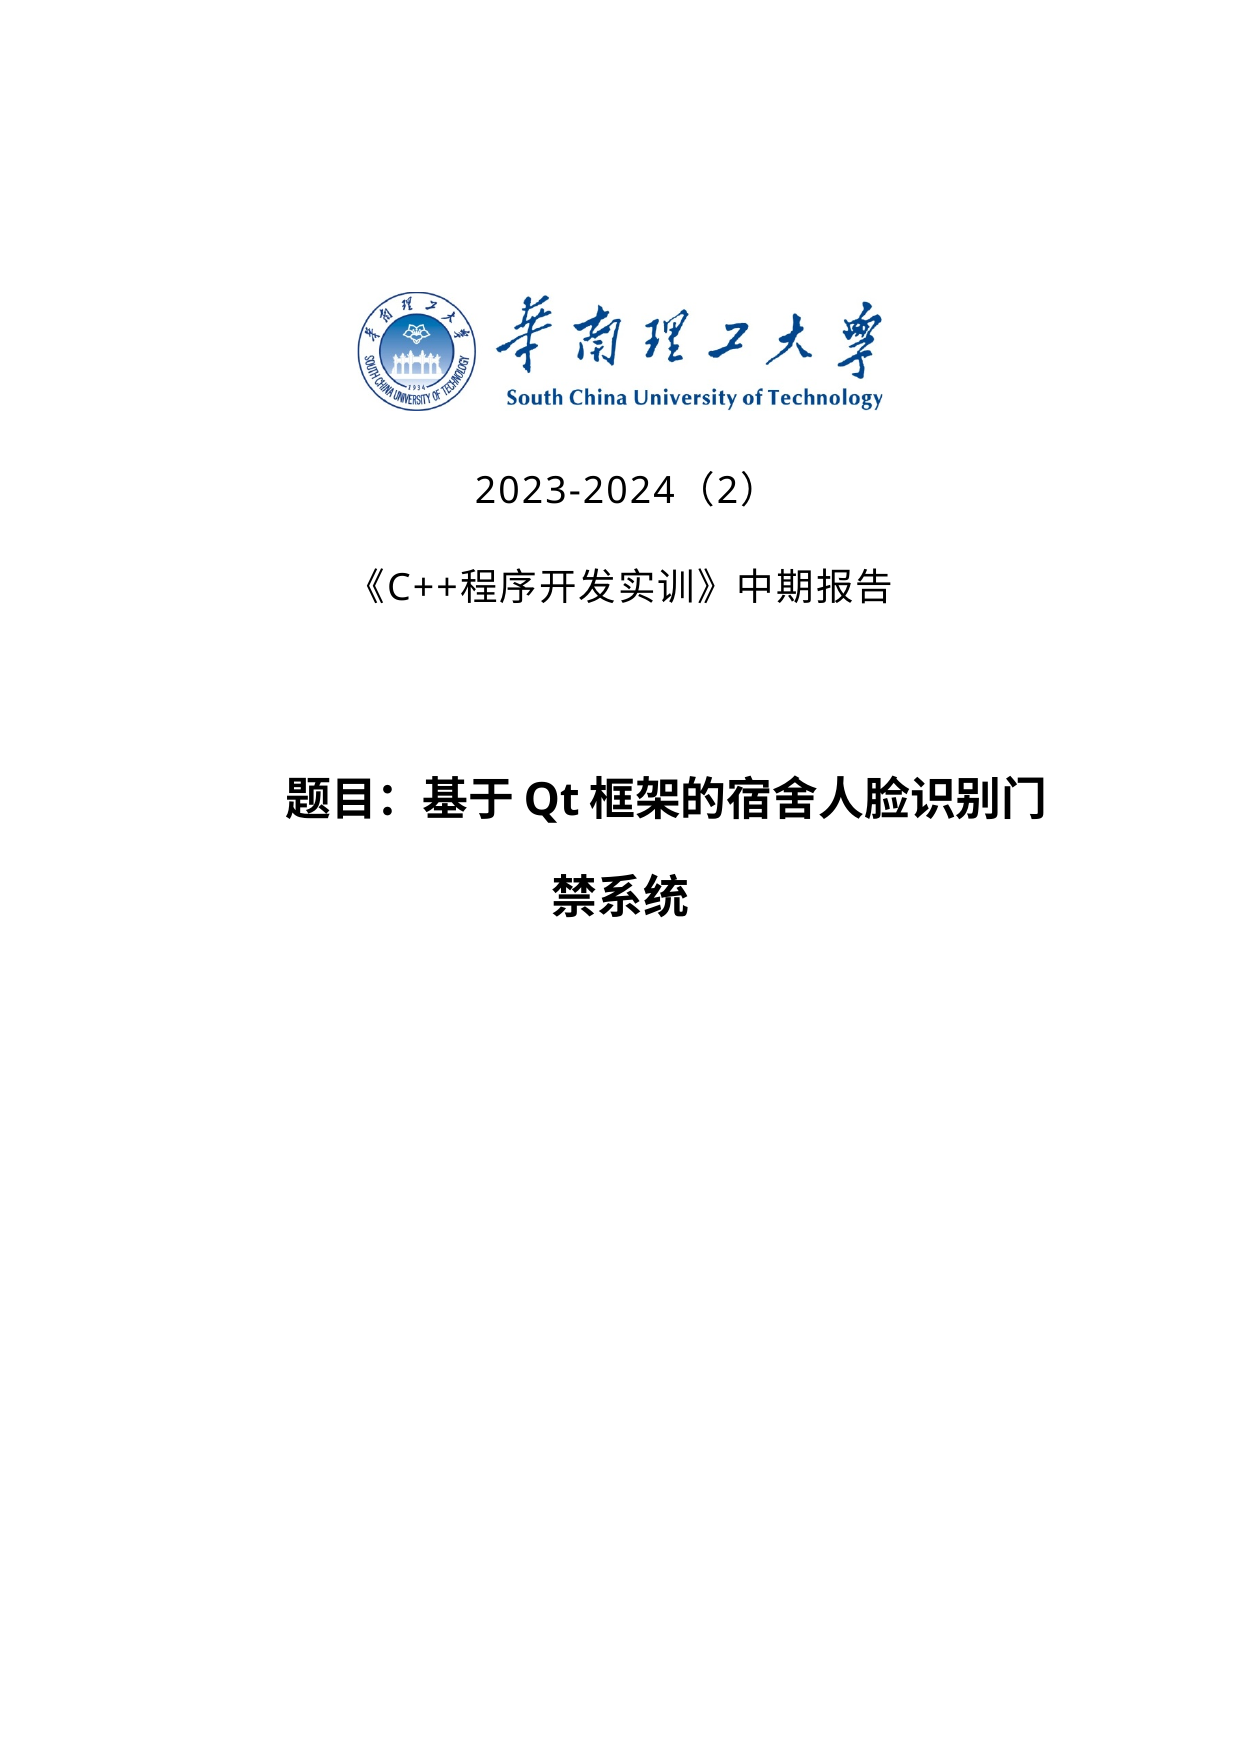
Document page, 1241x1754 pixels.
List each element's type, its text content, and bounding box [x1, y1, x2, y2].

text 2023-2024（2） [187, 454, 1053, 519]
text 题目：基于Qt框架的宿舍人脸识别门禁系统 [187, 747, 1053, 942]
picture [357, 292, 883, 411]
text 《C++程序开发实训》中期报告 [187, 552, 1053, 617]
